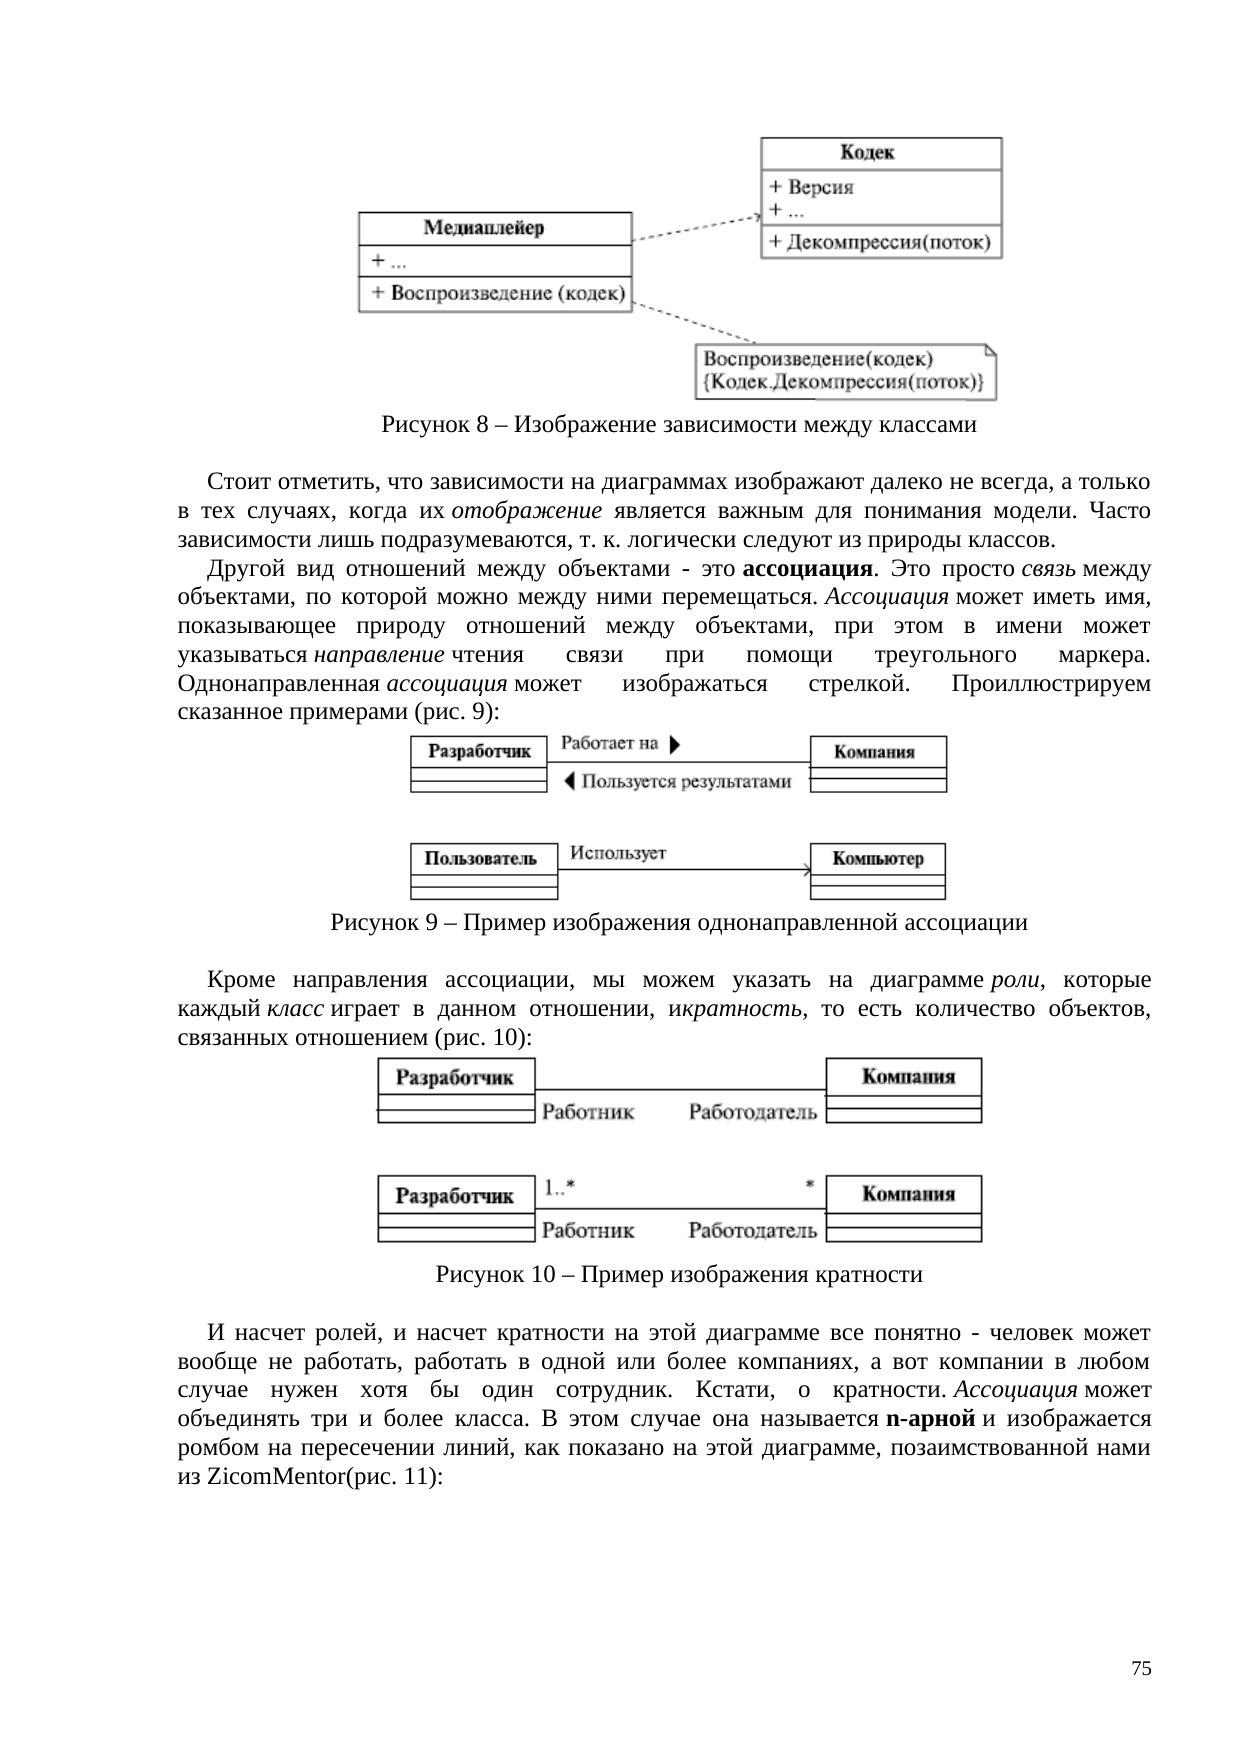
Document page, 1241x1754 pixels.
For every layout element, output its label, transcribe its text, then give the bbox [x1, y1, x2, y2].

text Рисунок 10 – Пример изображения кратности [177, 1259, 1152, 1288]
picture [405, 725, 953, 907]
text Рисунок 9 – Пример изображения однонаправленной ассоциации [177, 907, 1152, 936]
text И насчет ролей, и насчет кратности на этой диаграмме все понятно - человек может вообще не работать, работать в одной или более компаниях, а вот компании в любом случае нужен хотя бы один сотрудник. Кстати, о кратности. Ассоциация может объединять три и более класса. В этом случае она называется n-арной и изображается ромбом на пересечении линий, как показано на этой диаграмме, позаимствованной нами из ZicomMentor(рис. 11): [177, 1317, 1152, 1489]
text Другой вид отношений между объектами - это ассоциация. Это просто связь между объектами, по которой можно между ними перемещаться. Ассоциация может иметь имя, показывающее природу отношений между объектами, при этом в имени может указываться направление чтения связи при помощи треугольного маркера. Однонаправленная ассоциация может изображаться стрелкой. Проиллюстрируем сказанное примерами (рис. 9): [177, 553, 1152, 725]
text Рисунок 8 – Изображение зависимости между классами [177, 409, 1152, 438]
picture [370, 1050, 989, 1260]
text Стоит отметить, что зависимости на диаграммах изображают далеко не всегда, а только в тех случаях, когда их отображение является важным для понимания модели. Часто зависимости лишь подразумеваются, т. к. логически следуют из природы классов. [177, 466, 1152, 553]
text Кроме направления ассоциации, мы можем указать на диаграмме роли, которые каждый класс играет в данном отношении, икратность, то есть количество объектов, связанных отношением (рис. 10): [177, 964, 1152, 1051]
picture [350, 118, 1008, 409]
